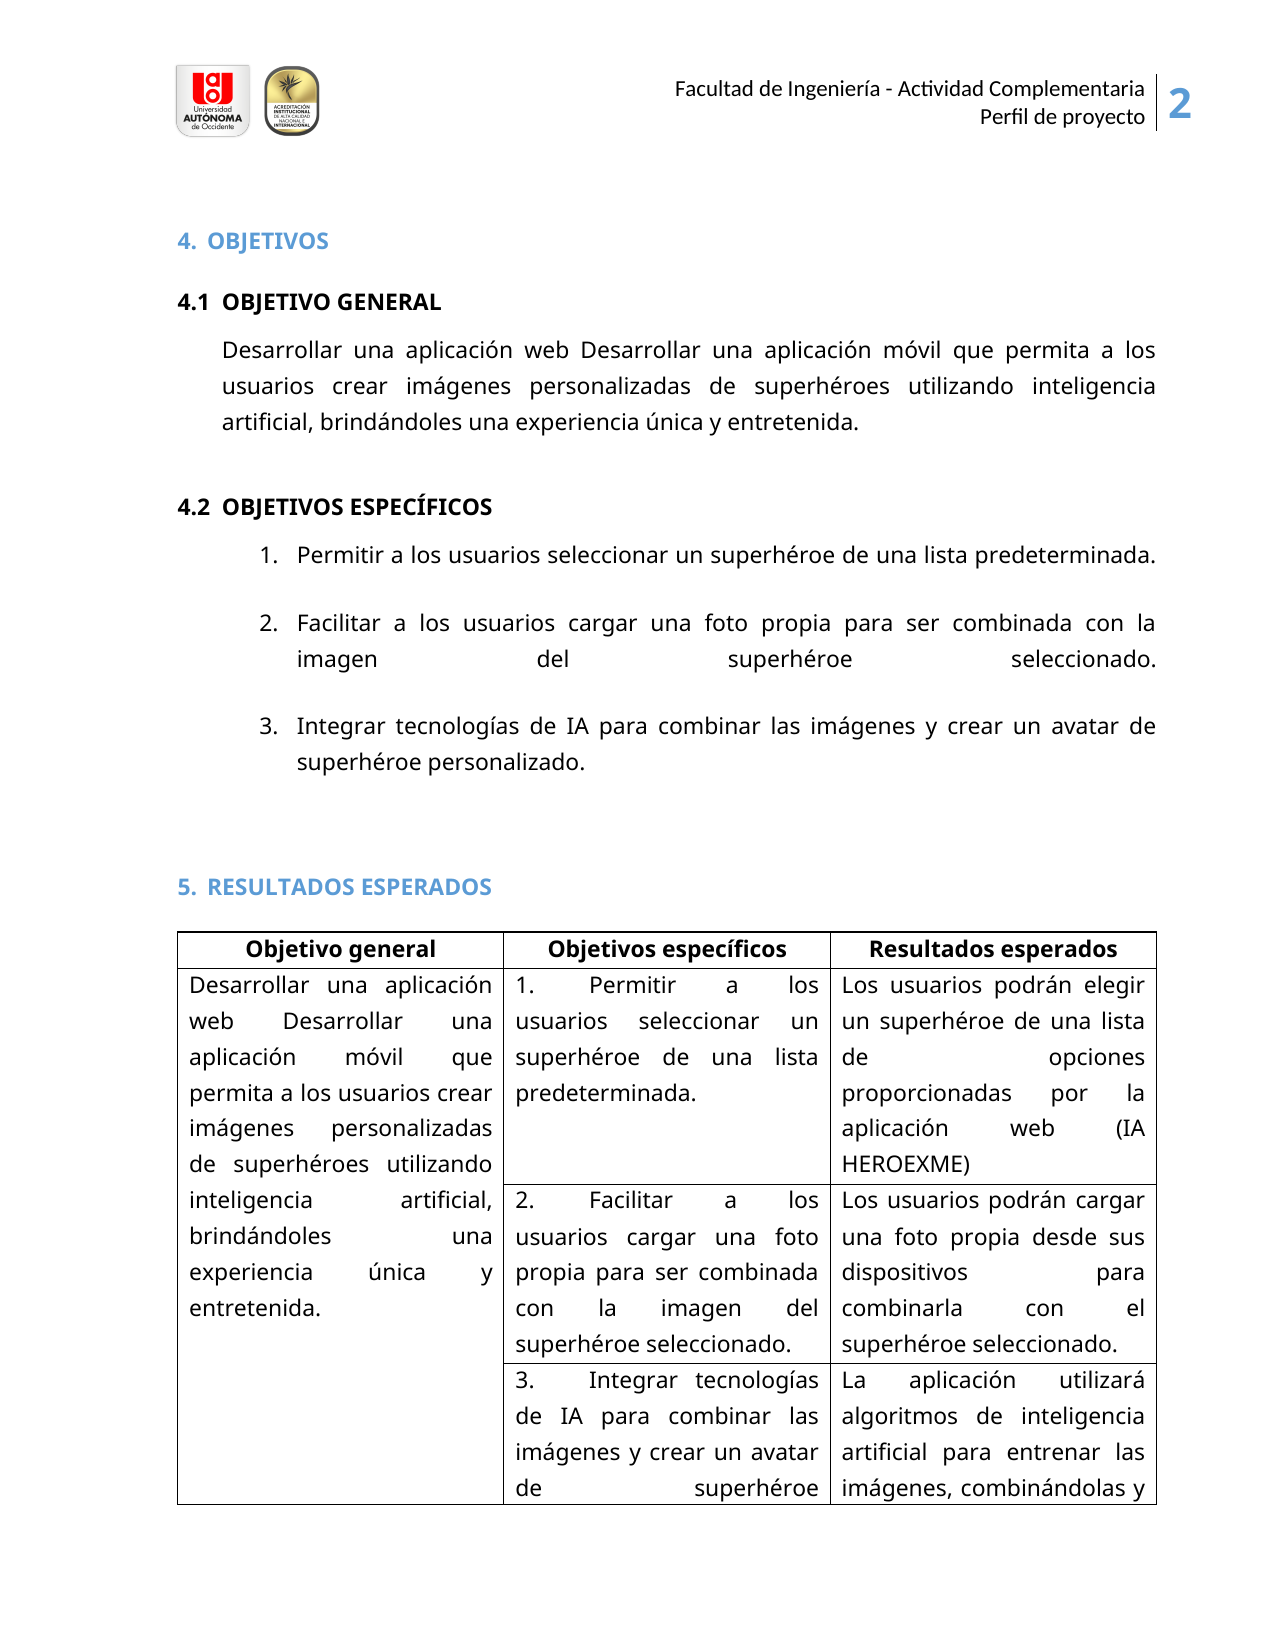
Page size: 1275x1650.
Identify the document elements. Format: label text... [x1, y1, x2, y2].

table_cell Los usuarios podrán cargar una foto propia desde sus dispositivos para combinarla con el superhéroe seleccionado. [831, 1185, 1156, 1363]
list Integrar tecnologías de IA para combinar las imágenes y crear un avatar de superhéroe personalizado. [259, 710, 1157, 777]
list Facilitar a los usuarios cargar una foto propia para ser combinada con la imagen del superhéroe seleccionado. [259, 607, 1157, 706]
table_cell Desarrollar una aplicación web Desarrollar una aplicación móvil que permita a los usuarios crear imágenes personalizadas de superhéroes utilizando inteligencia artificial, brindándoles una experiencia única y entretenida. [178, 969, 503, 1503]
list OBJETIVOS [177, 225, 1157, 256]
table_header Objetivos específicos [504, 933, 830, 968]
list OBJETIVOS ESPECÍFICOS [177, 491, 1157, 522]
table_cell Los usuarios podrán elegir un superhéroe de una lista de opciones proporcionadas por la aplicación web (IA HEROEXME) [831, 969, 1156, 1183]
table_header Resultados esperados [831, 933, 1156, 968]
table_cell 2. Facilitar a los usuarios cargar una foto propia para ser combinada con la imagen del superhéroe seleccionado. [504, 1185, 830, 1363]
list Permitir a los usuarios seleccionar un superhéroe de una lista predeterminada. [259, 539, 1157, 602]
list RESULTADOS ESPERADOS [177, 871, 1157, 902]
table_cell La aplicación utilizará algoritmos de inteligencia artificial para entrenar las imágenes, combinándolas y así generar un avatar de superhéroe único. [831, 1364, 1156, 1503]
picture [155, 49, 341, 153]
list Desarrollar una aplicación web Desarrollar una aplicación móvil que permita a los usuarios crear imágenes personalizadas de superhéroes utilizando inteligencia artificial, brindándoles una experiencia única y entretenida. [222, 334, 1157, 437]
table_cell 1. Permitir a los usuarios seleccionar un superhéroe de una lista predeterminada. [504, 969, 830, 1183]
table_cell 3. Integrar tecnologías de IA para combinar las imágenes y crear un avatar de superhéroe personalizado. [504, 1364, 830, 1503]
table_header Objetivo general [178, 933, 503, 968]
list OBJETIVO GENERAL [177, 286, 1157, 317]
